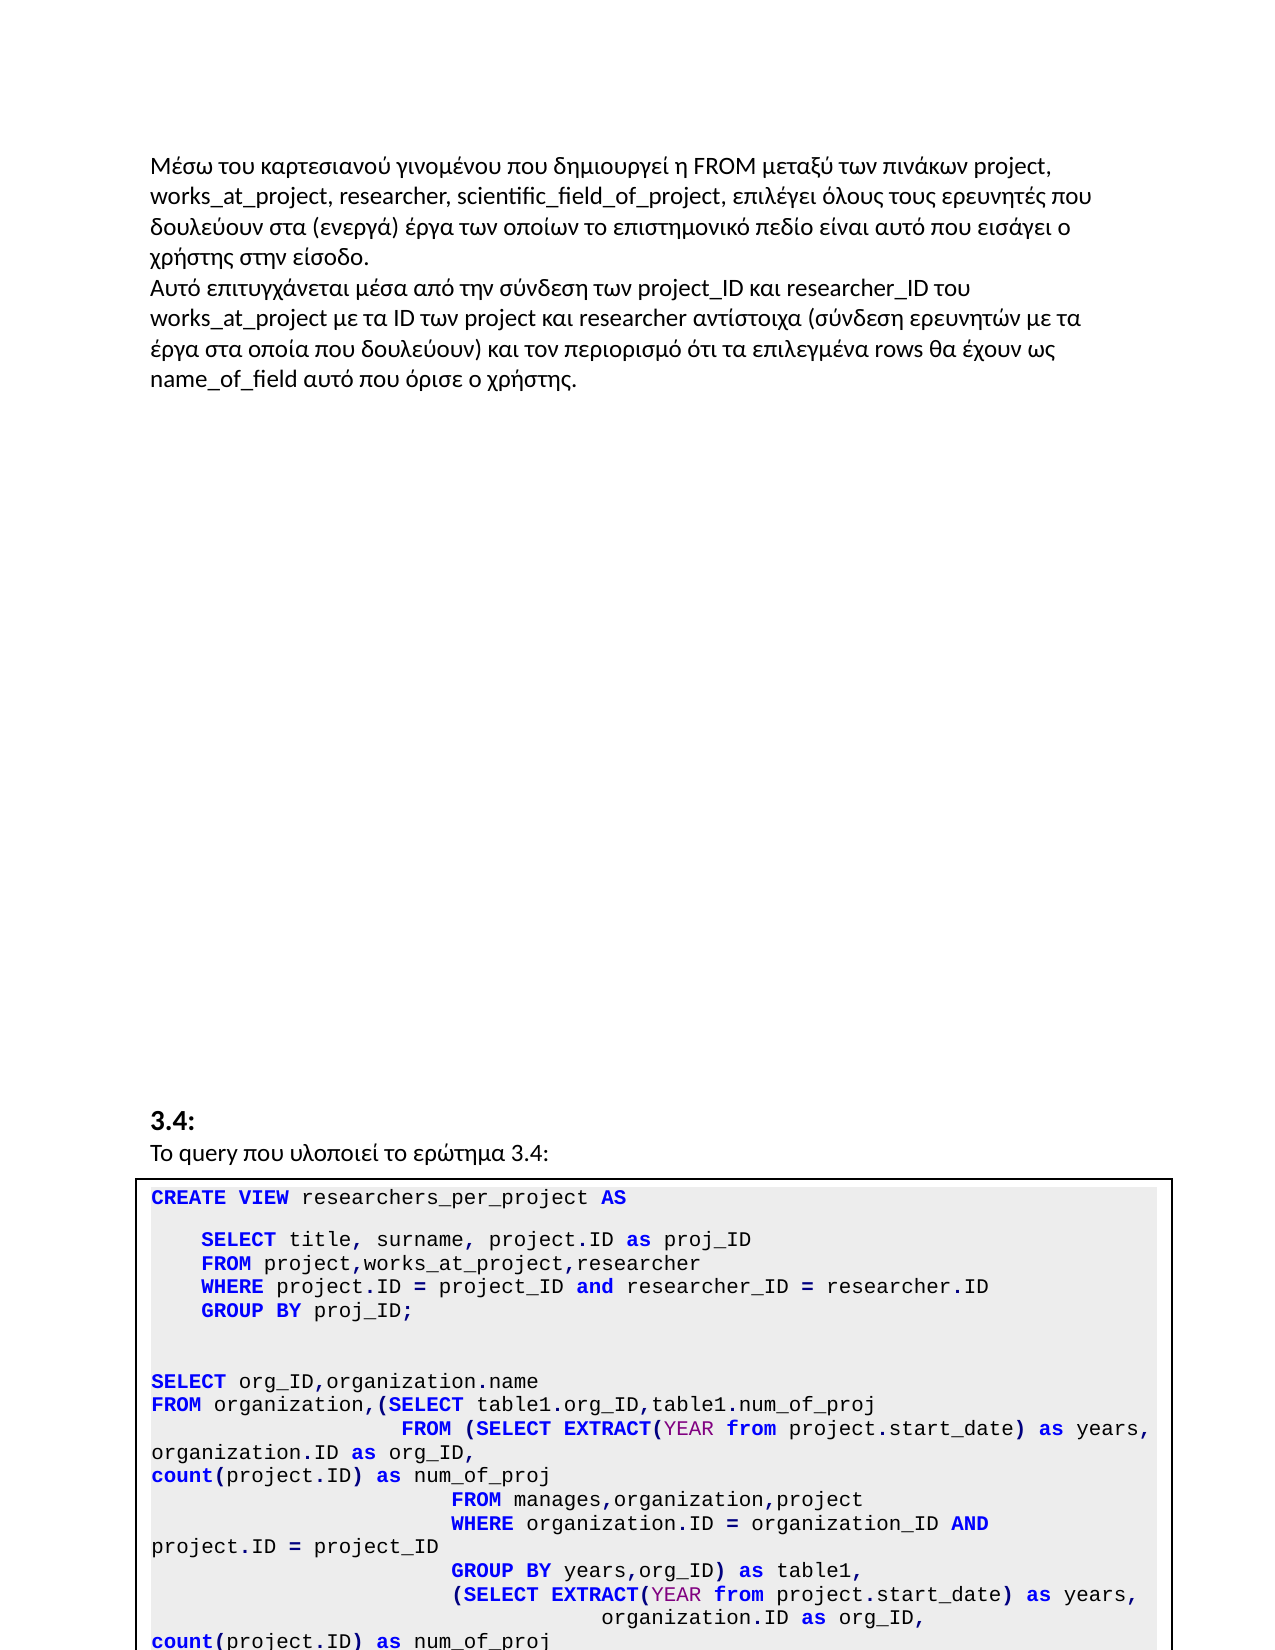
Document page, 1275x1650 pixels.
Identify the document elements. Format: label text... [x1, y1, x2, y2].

text 3.4: [150, 1102, 1125, 1137]
text Το query που υλοποιεί το ερώτημα 3.4: [150, 1137, 1125, 1168]
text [150, 150, 1125, 272]
text Αυτό επιτυγχάνεται μέσα από την σύνδεση των project_ID και researcher_ID του works_at_project με τα ID των project και researcher αντίστοιχα (σύνδεση ερευνητών με τα έργα στα οποία που δουλεύουν) και τον περιορισμό ότι τα επιλεγμένα rows θα έχουν ως name_of_field αυτό που όρισε ο χρήστης. [150, 272, 1125, 394]
